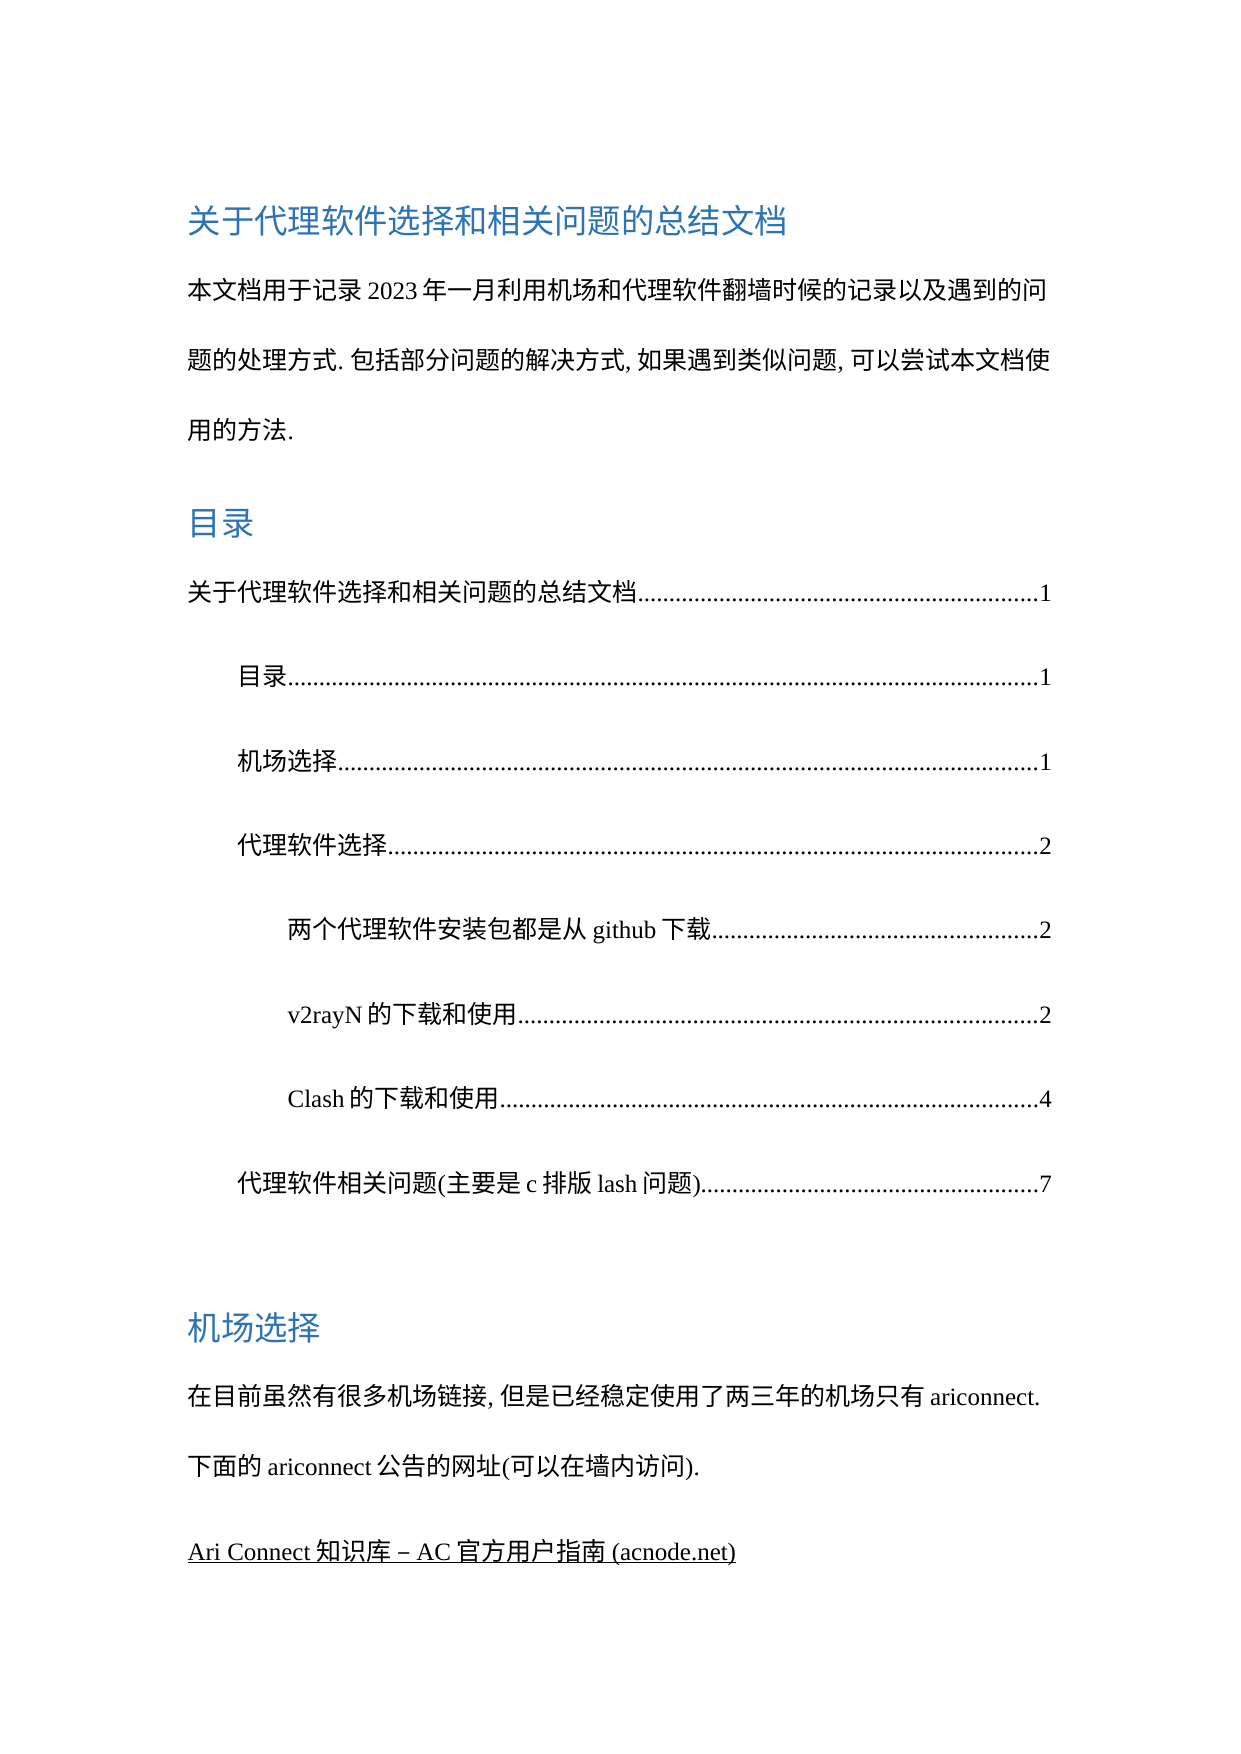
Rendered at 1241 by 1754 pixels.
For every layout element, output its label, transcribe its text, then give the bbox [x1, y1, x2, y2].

text 两个代理软件安装包都是从github下载. 2 [287, 896, 1053, 961]
text Ari Connect 知识库 – AC官方用户指南 (acnode.net) [187, 1517, 1053, 1582]
text v2rayN的下载和使用 2 [287, 980, 1053, 1045]
text 在目前虽然有很多机场链接, 但是已经稳定使用了两三年的机场只有ariconnect. 下面的ariconnect公告的网址(可以在墙内访问). [187, 1362, 1053, 1497]
subtitle 目录 [187, 489, 1053, 554]
text Clash的下载和使用 4 [287, 1064, 1053, 1129]
subtitle 机场选择 [187, 1293, 1053, 1358]
text 代理软件选择 2 [237, 811, 1053, 876]
subtitle 关于代理软件选择和相关问题的总结文档 [187, 187, 1053, 252]
text 机场选择 1 [237, 727, 1053, 792]
text 本文档用于记录2023年一月利用机场和代理软件翻墙时候的记录以及遇到的问题的处理方式. 包括部分问题的解决方式, 如果遇到类似问题, 可以尝试本文档使用的方法. [187, 256, 1053, 461]
text 代理软件相关问题(主要是c排版lash问题) 7 [237, 1149, 1053, 1214]
text 目录 1 [237, 642, 1053, 707]
text 关于代理软件选择和相关问题的总结文档 1 [187, 558, 1053, 623]
